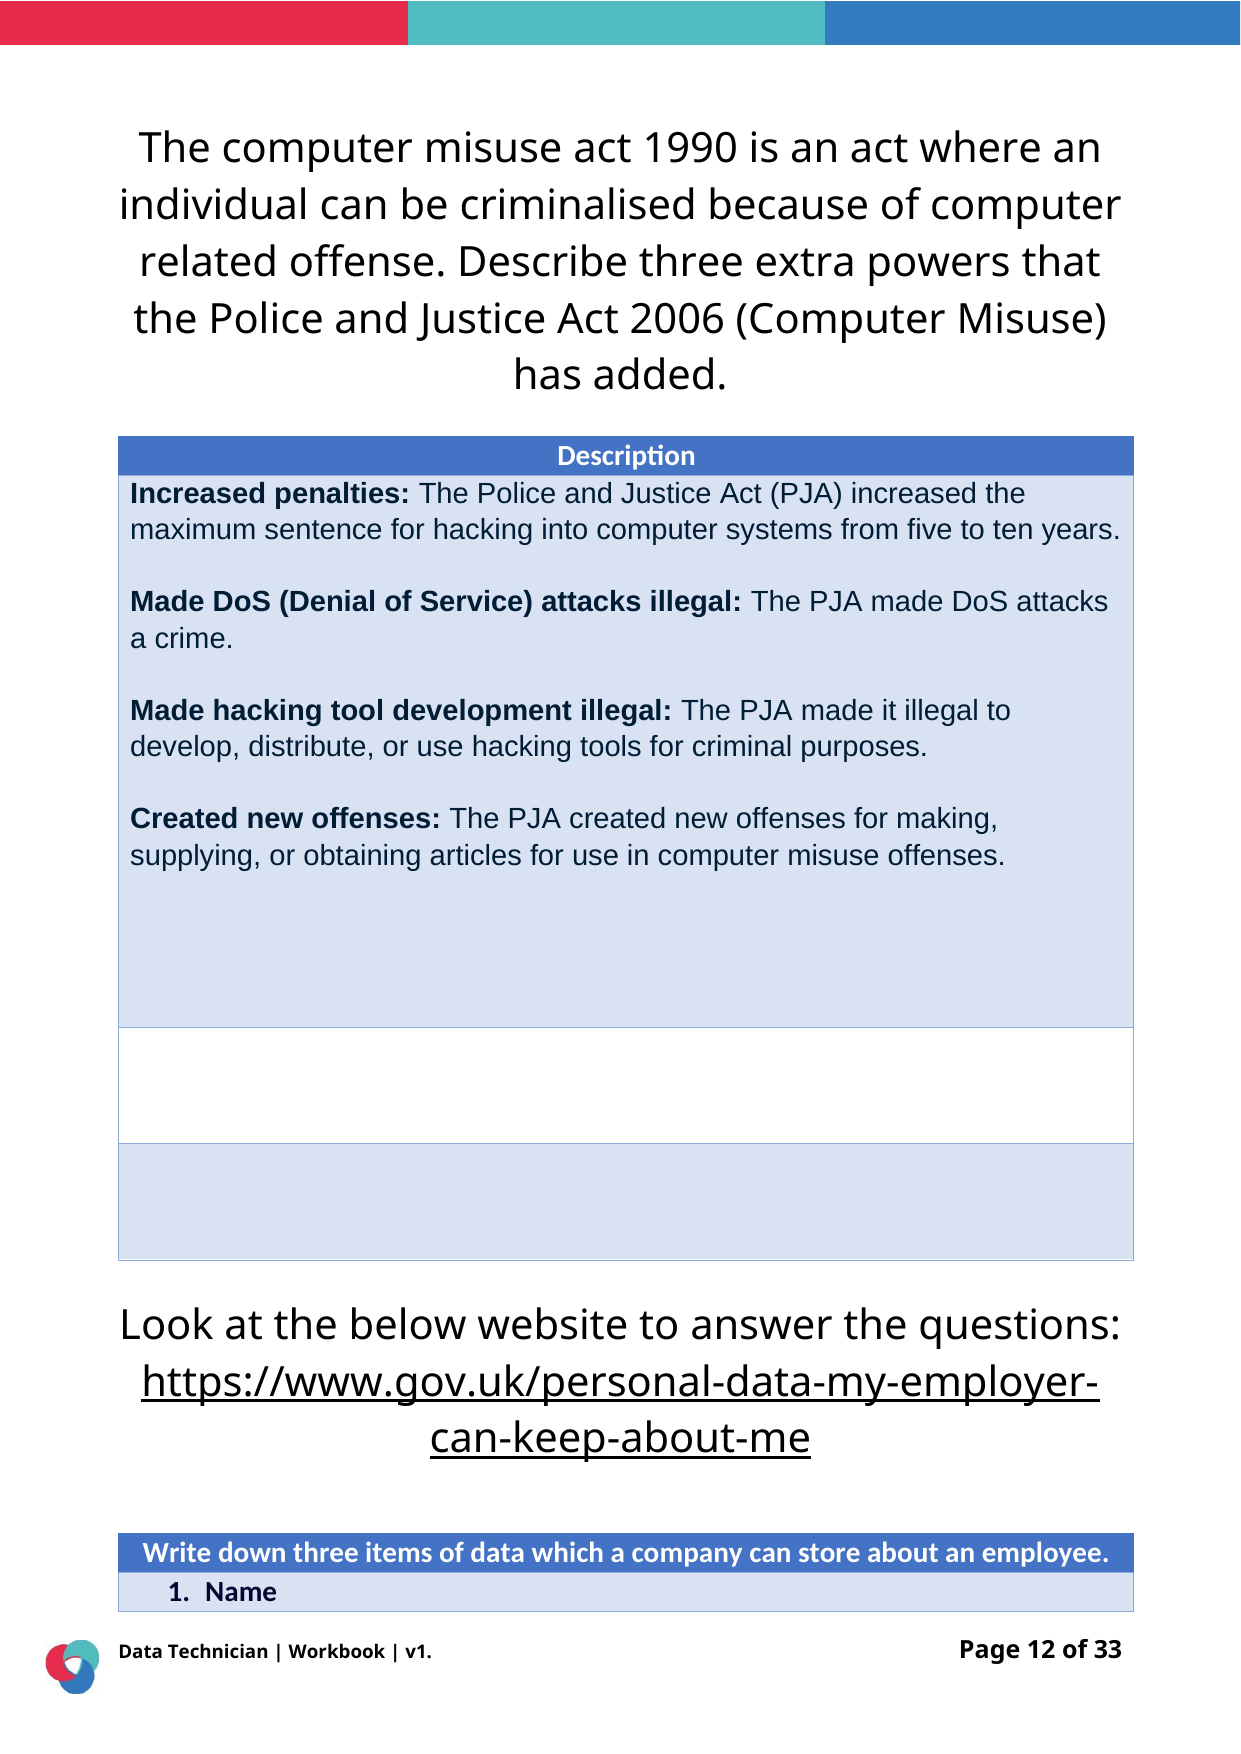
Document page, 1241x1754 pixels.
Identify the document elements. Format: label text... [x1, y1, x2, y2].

picture [45, 1640, 100, 1694]
table_header Write down three items of data which a company can store about an employee. [119, 1534, 1133, 1572]
table_header Description [119, 437, 1133, 475]
table_cell Name Address Sex [119, 1573, 1133, 1611]
text https://www.gov.uk/personal-data-my-employer-can-keep-about-me [118, 1351, 1122, 1465]
table_cell Increased penalties: The Police and Justice Act (PJA) increased the maximum sentence for hacking into computer systems from five to ten years. Made DoS (Denial of Service) attacks illegal: The PJA made DoS attacks a crime. Made hacking tool development illegal: The PJA made it illegal to develop, distribute, or use hacking tools for criminal purposes. Created new offenses: The PJA created new offenses for making, supplying, or obtaining articles for use in computer misuse offenses. [119, 476, 1133, 1027]
table_cell [119, 1028, 1133, 1143]
text The computer misuse act 1990 is an act where an individual can be criminalised because of computer related offense. Describe three extra powers that the Police and Justice Act 2006 (Computer Misuse) has added. [118, 118, 1122, 402]
text Look at the below website to answer the questions: [118, 1294, 1122, 1351]
table_cell [119, 1144, 1133, 1259]
